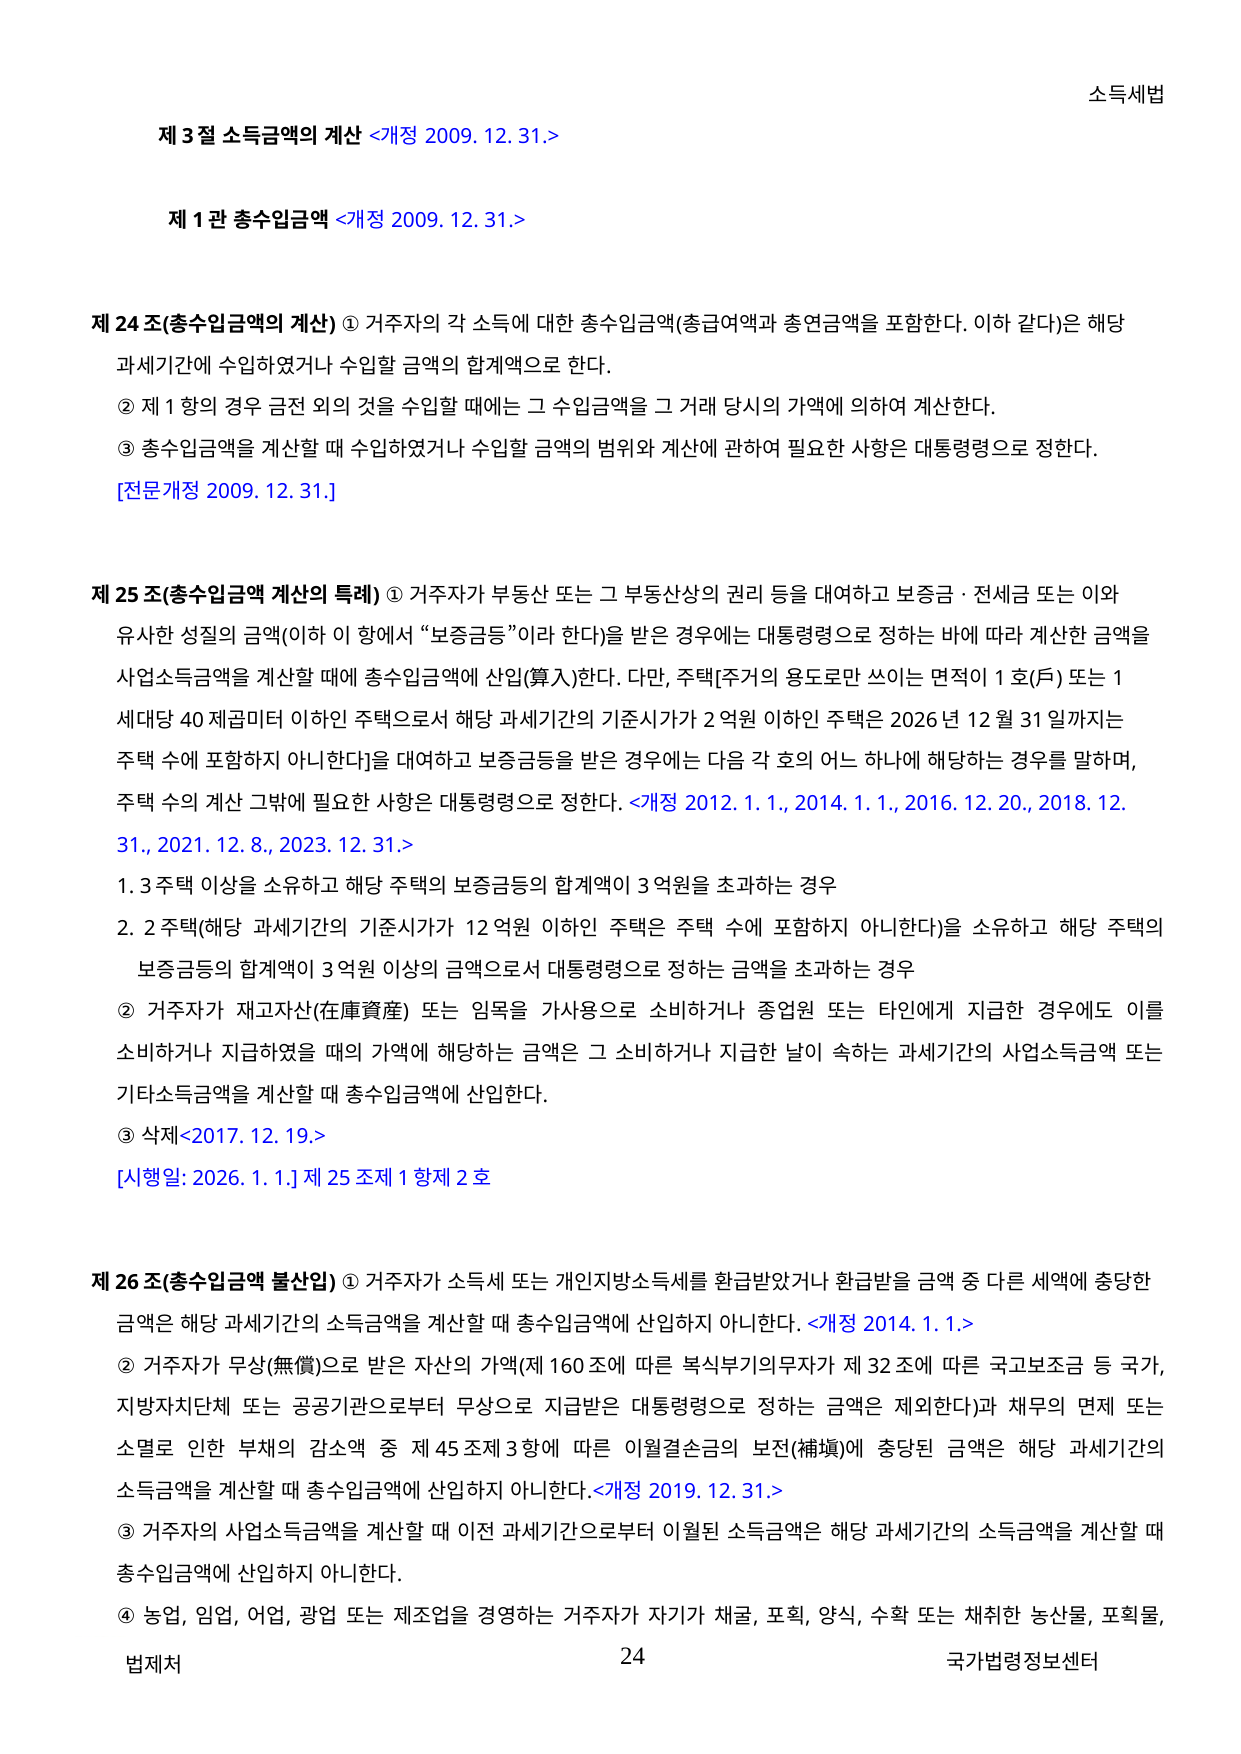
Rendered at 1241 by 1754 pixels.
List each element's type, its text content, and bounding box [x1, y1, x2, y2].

text [시행일: 2026. 1. 1.] 제25조제1항제2호 [117, 1150, 1165, 1192]
text ③ 총수입금액을 계산할 때 수입하였거나 수입할 금액의 범위와 계산에 관하여 필요한 사항은 대통령령으로 정한다. [117, 421, 1165, 462]
text 2. 2주택(해당 과세기간의 기준시가가 12억원 이하인 주택은 주택 수에 포함하지 아니한다)을 소유하고 해당 주택의 보증금등의 합계액이 3억원 이상의 금액으로서 대통령령으로 정하는 금액을 초과하는 경우 [117, 900, 1165, 983]
text ② 제1항의 경우 금전 외의 것을 수입할 때에는 그 수입금액을 그 거래 당시의 가액에 의하여 계산한다. [117, 379, 1165, 421]
text 제3절 소득금액의 계산 <개정 2009. 12. 31.> [158, 108, 1165, 150]
text 제24조(총수입금액의 계산) ① 거주자의 각 소득에 대한 총수입금액(총급여액과 총연금액을 포함한다. 이하 같다)은 해당 과세기간에 수입하였거나 수입할 금액의 합계액으로 한다. [92, 296, 1165, 379]
text ② 거주자가 재고자산(在庫資産) 또는 임목을 가사용으로 소비하거나 종업원 또는 타인에게 지급한 경우에도 이를 소비하거나 지급하였을 때의 가액에 해당하는 금액은 그 소비하거나 지급한 날이 속하는 과세기간의 사업소득금액 또는 기타소득금액을 계산할 때 총수입금액에 산입한다. [117, 983, 1165, 1108]
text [117, 1587, 1165, 1629]
text [전문개정 2009. 12. 31.] [117, 462, 1165, 504]
text 1. 3주택 이상을 소유하고 해당 주택의 보증금등의 합계액이 3억원을 초과하는 경우 [117, 858, 1165, 900]
text 제25조(총수입금액 계산의 특례) ① 거주자가 부동산 또는 그 부동산상의 권리 등을 대여하고 보증금ㆍ전세금 또는 이와 유사한 성질의 금액(이하 이 항에서 “보증금등”이라 한다)을 받은 경우에는 대통령령으로 정하는 바에 따라 계산한 금액을 사업소득금액을 계산할 때에 총수입금액에 산입(算入)한다. 다만, 주택[주거의 용도로만 쓰이는 면적이 1호(戶) 또는 1세대당 40제곱미터 이하인 주택으로서 해당 과세기간의 기준시가가 2억원 이하인 주택은 2026년 12월 31일까지는 주택 수에 포함하지 아니한다]을 대여하고 보증금등을 받은 경우에는 다음 각 호의 어느 하나에 해당하는 경우를 말하며, 주택 수의 계산 그밖에 필요한 사항은 대통령령으로 정한다. <개정 2012. 1. 1., 2014. 1. 1., 2016. 12. 20., 2018. 12. 31., 2021. 12. 8., 2023. 12. 31.> [92, 567, 1165, 858]
text ③ 삭제<2017. 12. 19.> [117, 1108, 1165, 1150]
text 제1관 총수입금액 <개정 2009. 12. 31.> [169, 192, 1165, 233]
text 제26조(총수입금액 불산입) ① 거주자가 소득세 또는 개인지방소득세를 환급받았거나 환급받을 금액 중 다른 세액에 충당한 금액은 해당 과세기간의 소득금액을 계산할 때 총수입금액에 산입하지 아니한다. <개정 2014. 1. 1.> [92, 1254, 1165, 1337]
text ③ 거주자의 사업소득금액을 계산할 때 이전 과세기간으로부터 이월된 소득금액은 해당 과세기간의 소득금액을 계산할 때 총수입금액에 산입하지 아니한다. [117, 1504, 1165, 1587]
text ② 거주자가 무상(無償)으로 받은 자산의 가액(제160조에 따른 복식부기의무자가 제32조에 따른 국고보조금 등 국가, 지방자치단체 또는 공공기관으로부터 무상으로 지급받은 대통령령으로 정하는 금액은 제외한다)과 채무의 면제 또는 소멸로 인한 부채의 감소액 중 제45조제3항에 따른 이월결손금의 보전(補塡)에 충당된 금액은 해당 과세기간의 소득금액을 계산할 때 총수입금액에 산입하지 아니한다.<개정 2019. 12. 31.> [117, 1337, 1165, 1504]
